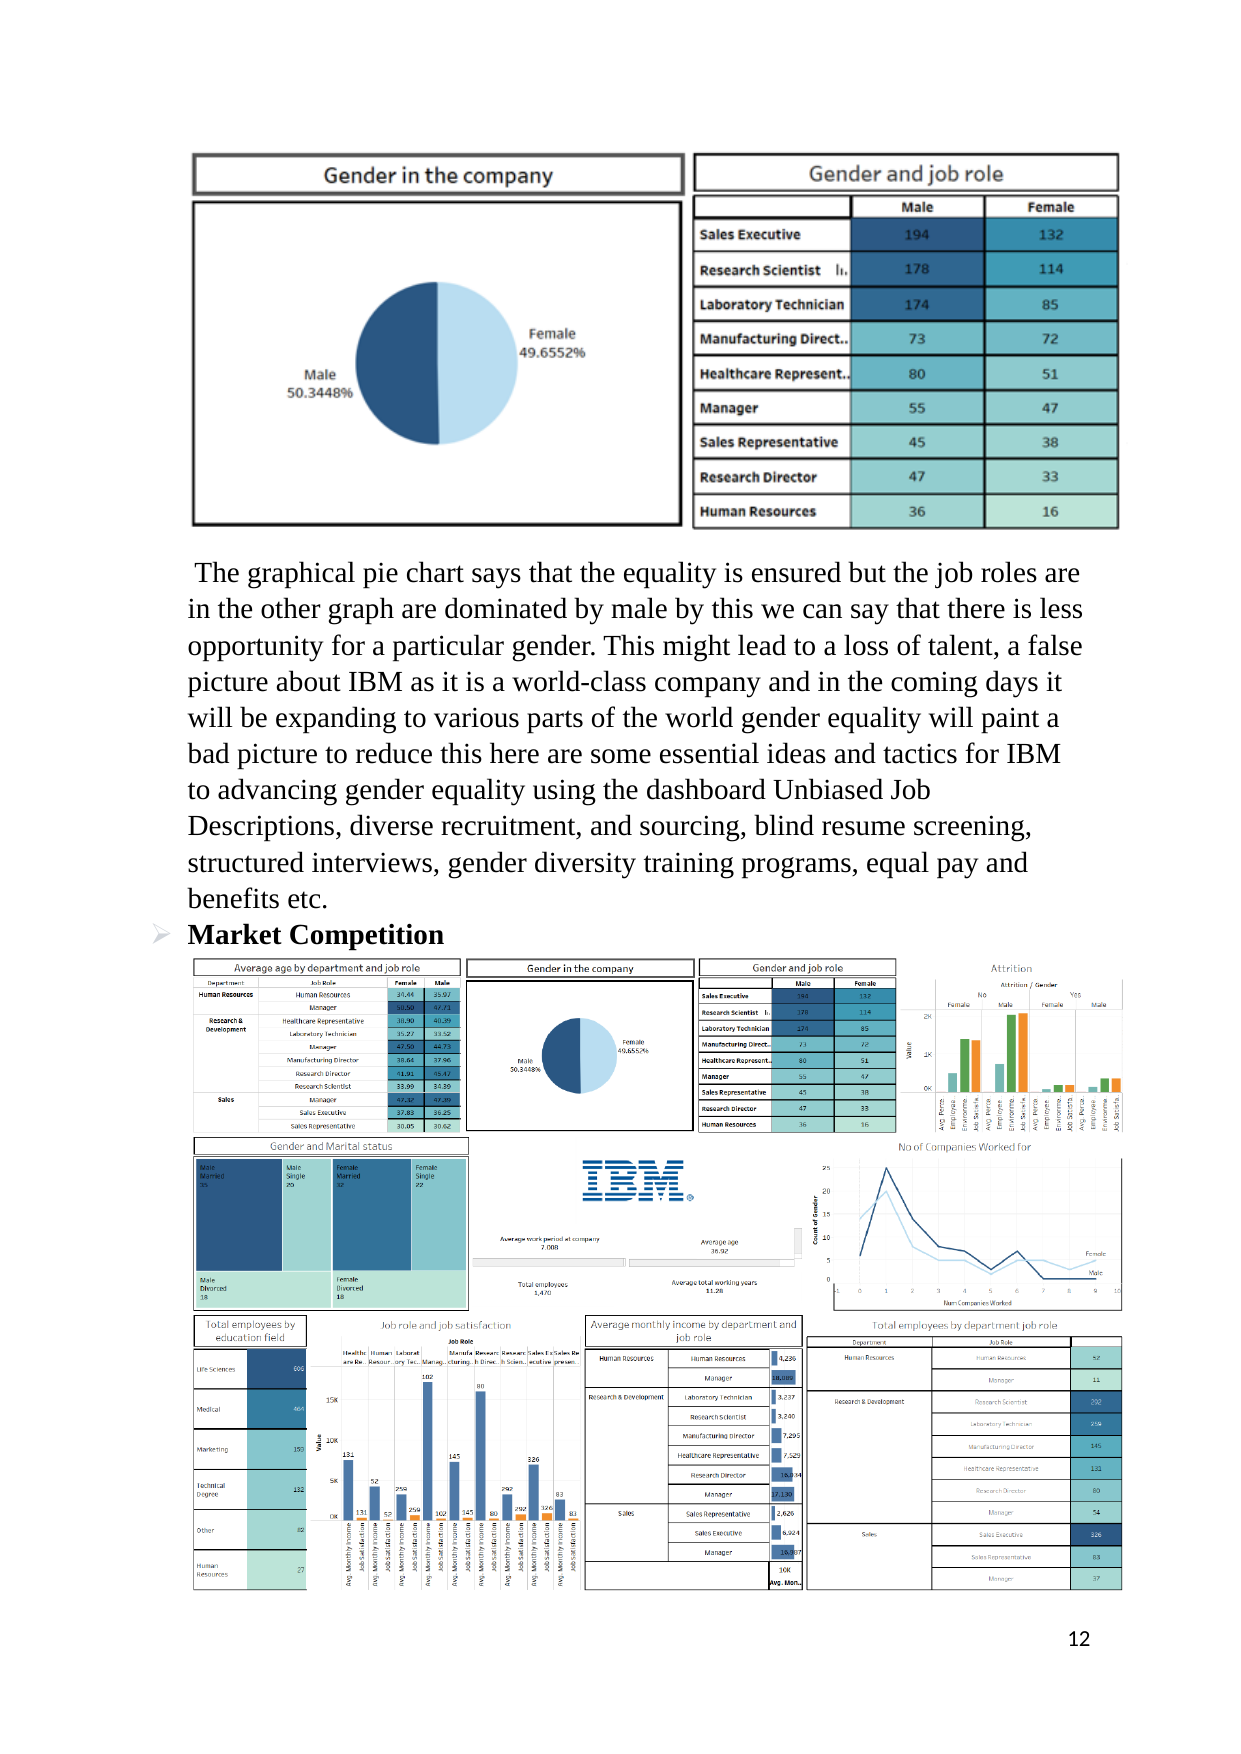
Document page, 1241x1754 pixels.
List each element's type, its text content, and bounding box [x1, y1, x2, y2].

picture [187, 952, 1128, 1596]
picture [187, 150, 1128, 537]
list The graphical pie chart says that the equality is ensured but the job roles are in the other graph are dominated by male by this we can say that there is less opportunity for a particular gender. This might lead to a loss of talent, a false picture about IBM as it is a world-class company and in the coming days it will be expanding to various parts of the world gender equality will paint a bad picture to reduce this here are some essential ideas and tactics for IBM to advancing gender equality using the dashboard Unbiased Job Descriptions, diverse recruitment, and sourcing, blind resume screening, structured interviews, gender diversity training programs, equal pay and [187, 556, 1090, 878]
list benefits etc. [187, 881, 1090, 914]
